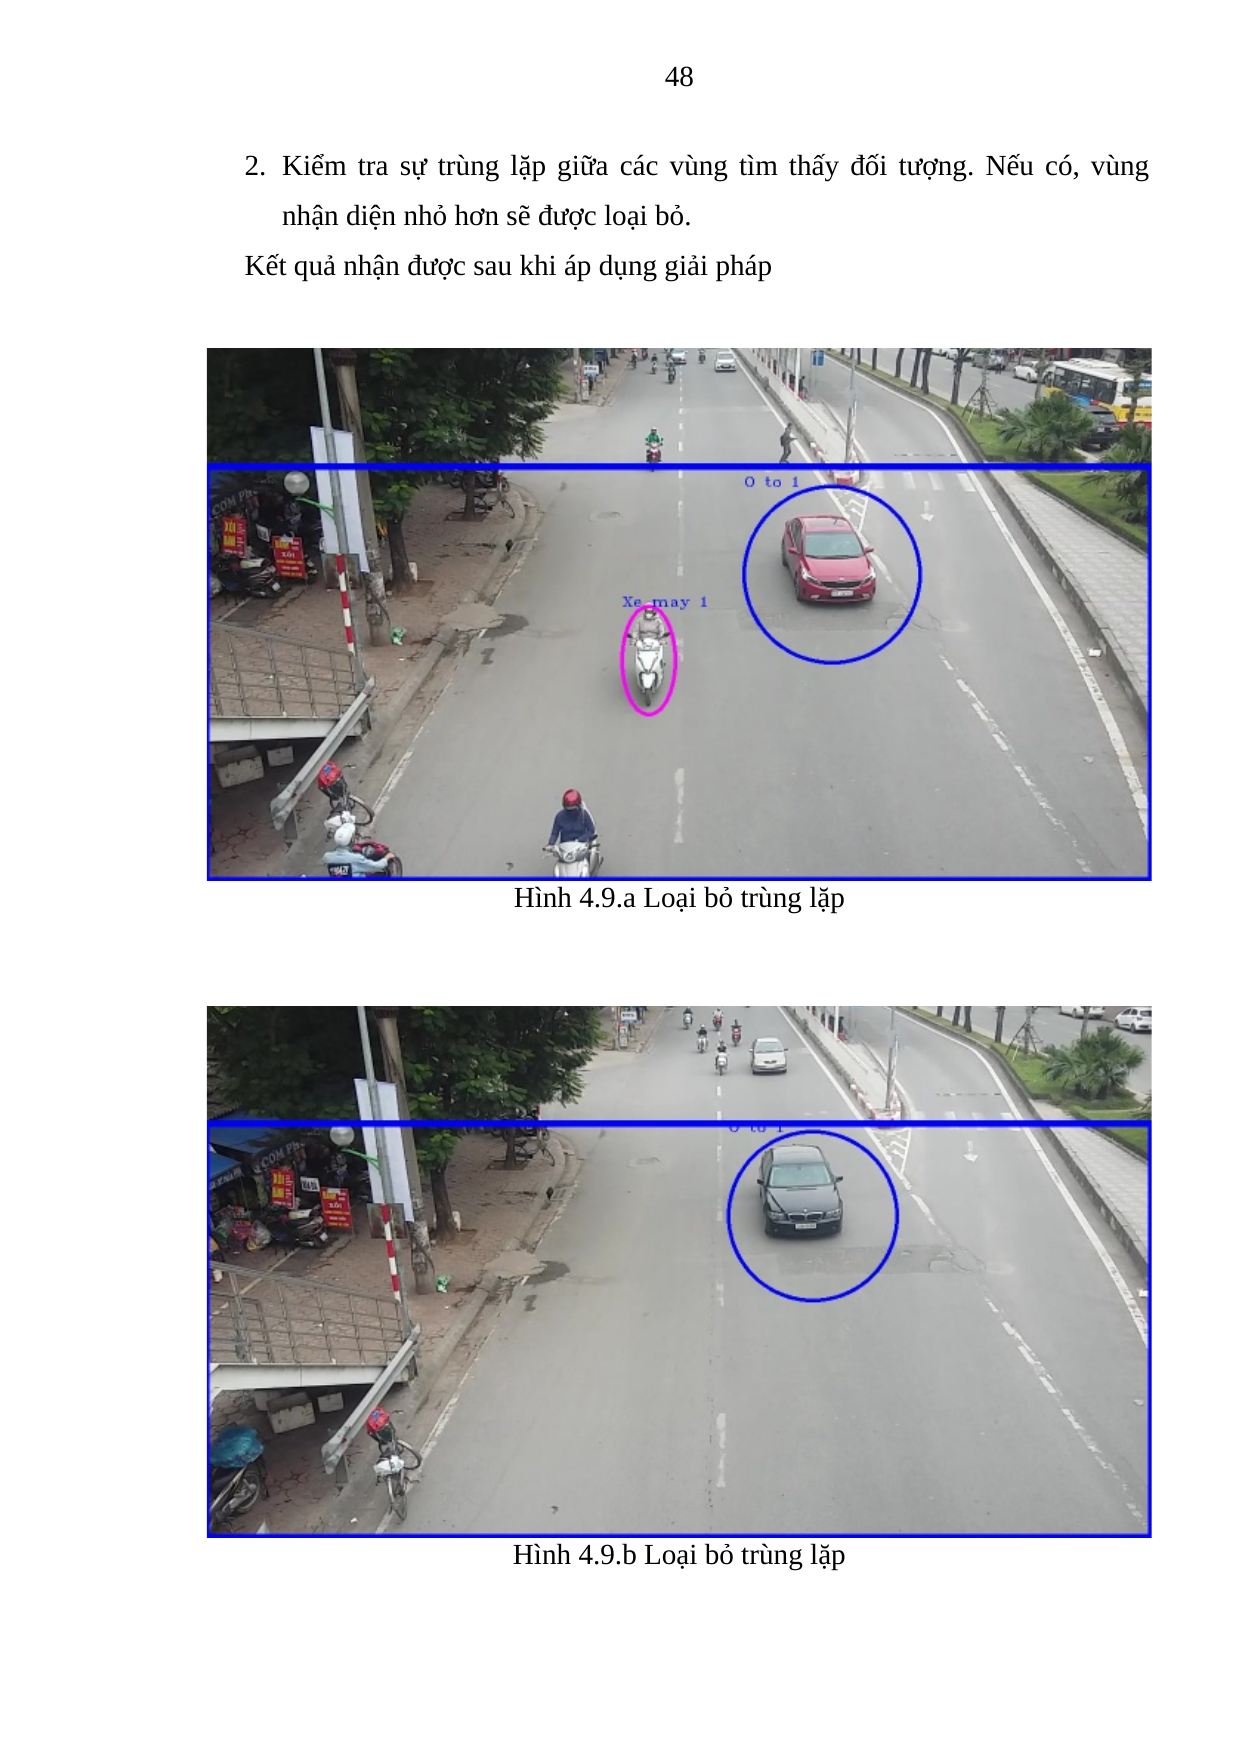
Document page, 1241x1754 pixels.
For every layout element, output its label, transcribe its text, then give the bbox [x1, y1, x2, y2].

text Hình 4.9.b Loại bỏ trùng lặp [207, 1538, 1152, 1571]
text Hình 4.9.a Loại bỏ trùng lặp [207, 881, 1152, 914]
picture [206, 348, 1152, 881]
text Kết quả nhận được sau khi áp dụng giải pháp [207, 248, 1152, 282]
picture [206, 1006, 1152, 1538]
list Kiểm tra sự trùng lặp giữa các vùng tìm thấy đối tượng. Nếu có, vùng nhận diện nhỏ hơn sẽ được loại bỏ. [244, 148, 1152, 232]
